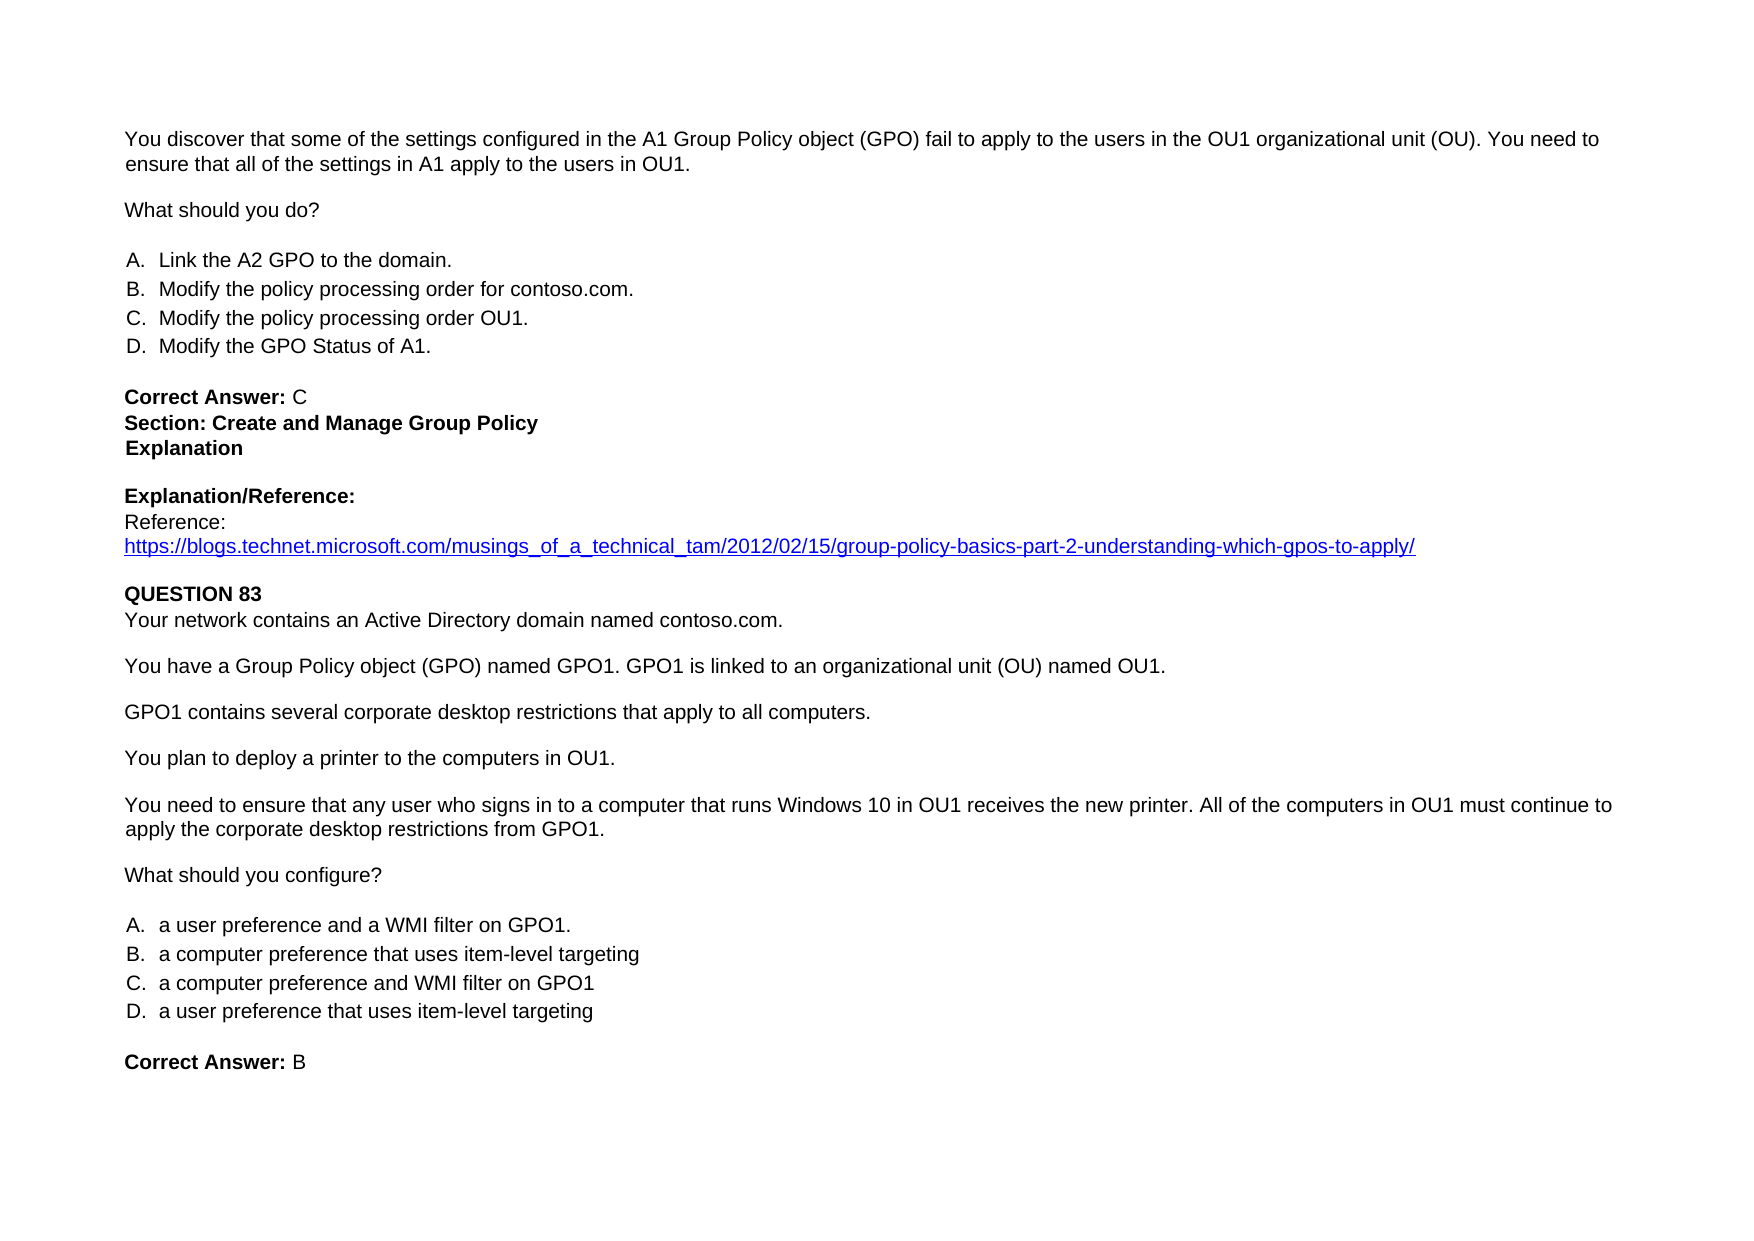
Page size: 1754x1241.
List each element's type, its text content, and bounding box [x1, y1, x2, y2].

text https://blogs.technet.microsoft.com/musings_of_a_technical_tam/2012/02/15/group-policy-basics-part-2-understanding-which-gpos-to-apply/ [124, 535, 1628, 558]
text You plan to deploy a printer to the computers in OU1. [124, 746, 1627, 770]
text Your network contains an Active Directory domain named contoso.com. [124, 607, 1627, 631]
list Modify the policy processing order OU1. [126, 305, 1627, 329]
list a computer preference that uses item-level targeting [126, 942, 1627, 966]
text Explanation/Reference: [124, 484, 1628, 508]
list Link the A2 GPO to the domain. [126, 248, 1627, 272]
text GPO1 contains several corporate desktop restrictions that apply to all computers. [124, 700, 1627, 724]
list a user preference and a WMI filter on GPO1. [126, 913, 1627, 937]
text What should you configure? [124, 863, 1627, 887]
text What should you do? [124, 198, 1627, 222]
text QUESTION 83 [124, 582, 1628, 606]
text Reference: [124, 509, 1627, 533]
text You have a Group Policy object (GPO) named GPO1. GPO1 is linked to an organizational unit (OU) named OU1. [124, 654, 1627, 678]
text You discover that some of the settings configured in the A1 Group Policy object (GPO) fail to apply to the users in the OU1 organizational unit (OU). You need to ensure that all of the settings in A1 apply to the users in OU1. [124, 127, 1627, 176]
list Modify the policy processing order for contoso.com. [126, 277, 1627, 301]
list a computer preference and WMI filter on GPO1 [126, 971, 1627, 994]
text Section: Create and Manage Group Policy Explanation [124, 411, 657, 459]
text Correct Answer: C [124, 385, 1628, 409]
list a user preference that uses item-level targeting [126, 999, 1627, 1023]
text You need to ensure that any user who signs in to a computer that runs Windows 10 in OU1 receives the new printer. All of the computers in OU1 must continue to apply the corporate desktop restrictions from GPO1. [124, 792, 1627, 841]
list Modify the GPO Status of A1. [126, 334, 1627, 358]
text Correct Answer: B [124, 1050, 1628, 1074]
